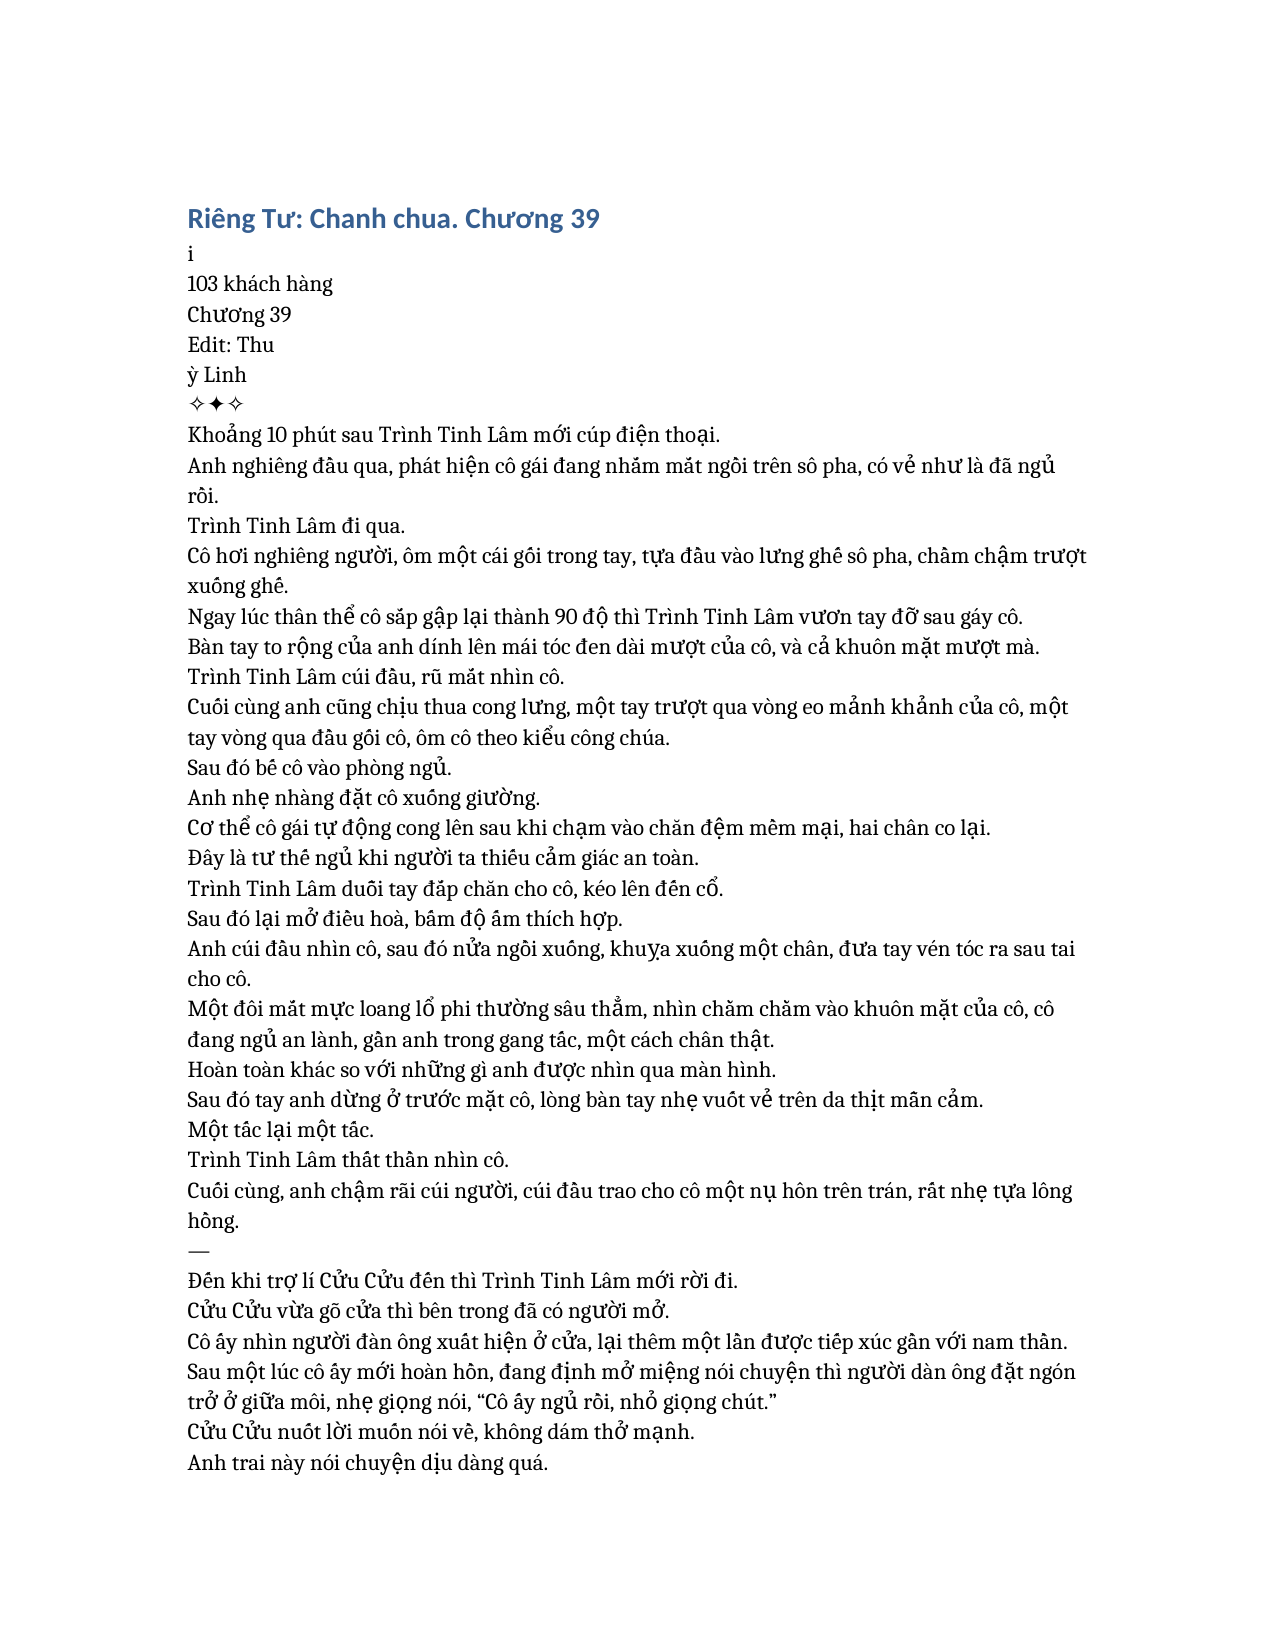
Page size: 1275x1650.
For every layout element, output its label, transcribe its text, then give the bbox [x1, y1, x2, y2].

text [187, 241, 1087, 1476]
subtitle Riêng Tư: Chanh chua. Chương 39 [187, 200, 1087, 236]
